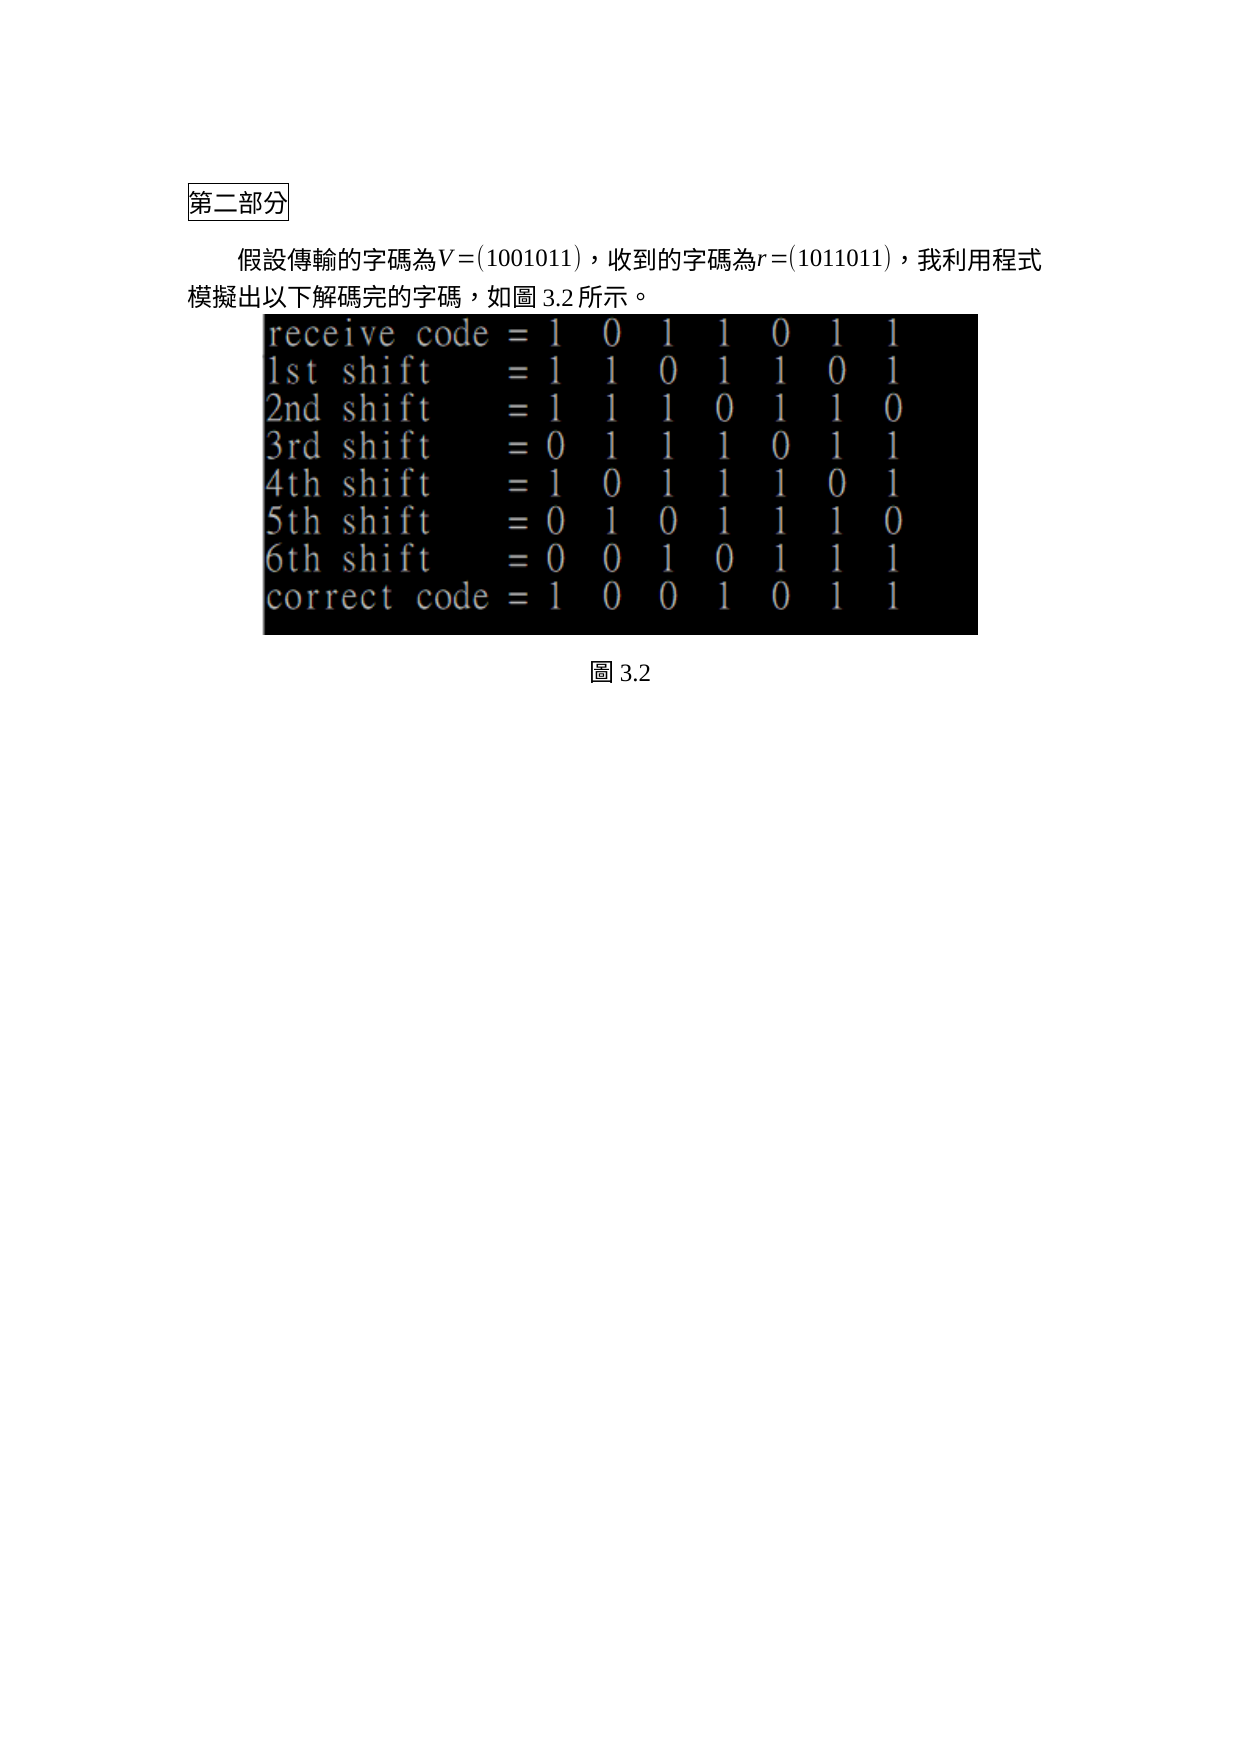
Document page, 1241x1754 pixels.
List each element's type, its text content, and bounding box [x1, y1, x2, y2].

text 假設傳輸的字碼為，收到的字碼為，我利用程式模擬出以下解碼完的字碼，如圖3.2所示。 [187, 239, 1053, 314]
text 圖3.2 [187, 652, 1053, 689]
picture [262, 314, 978, 635]
text 第二部分 [187, 164, 1053, 239]
